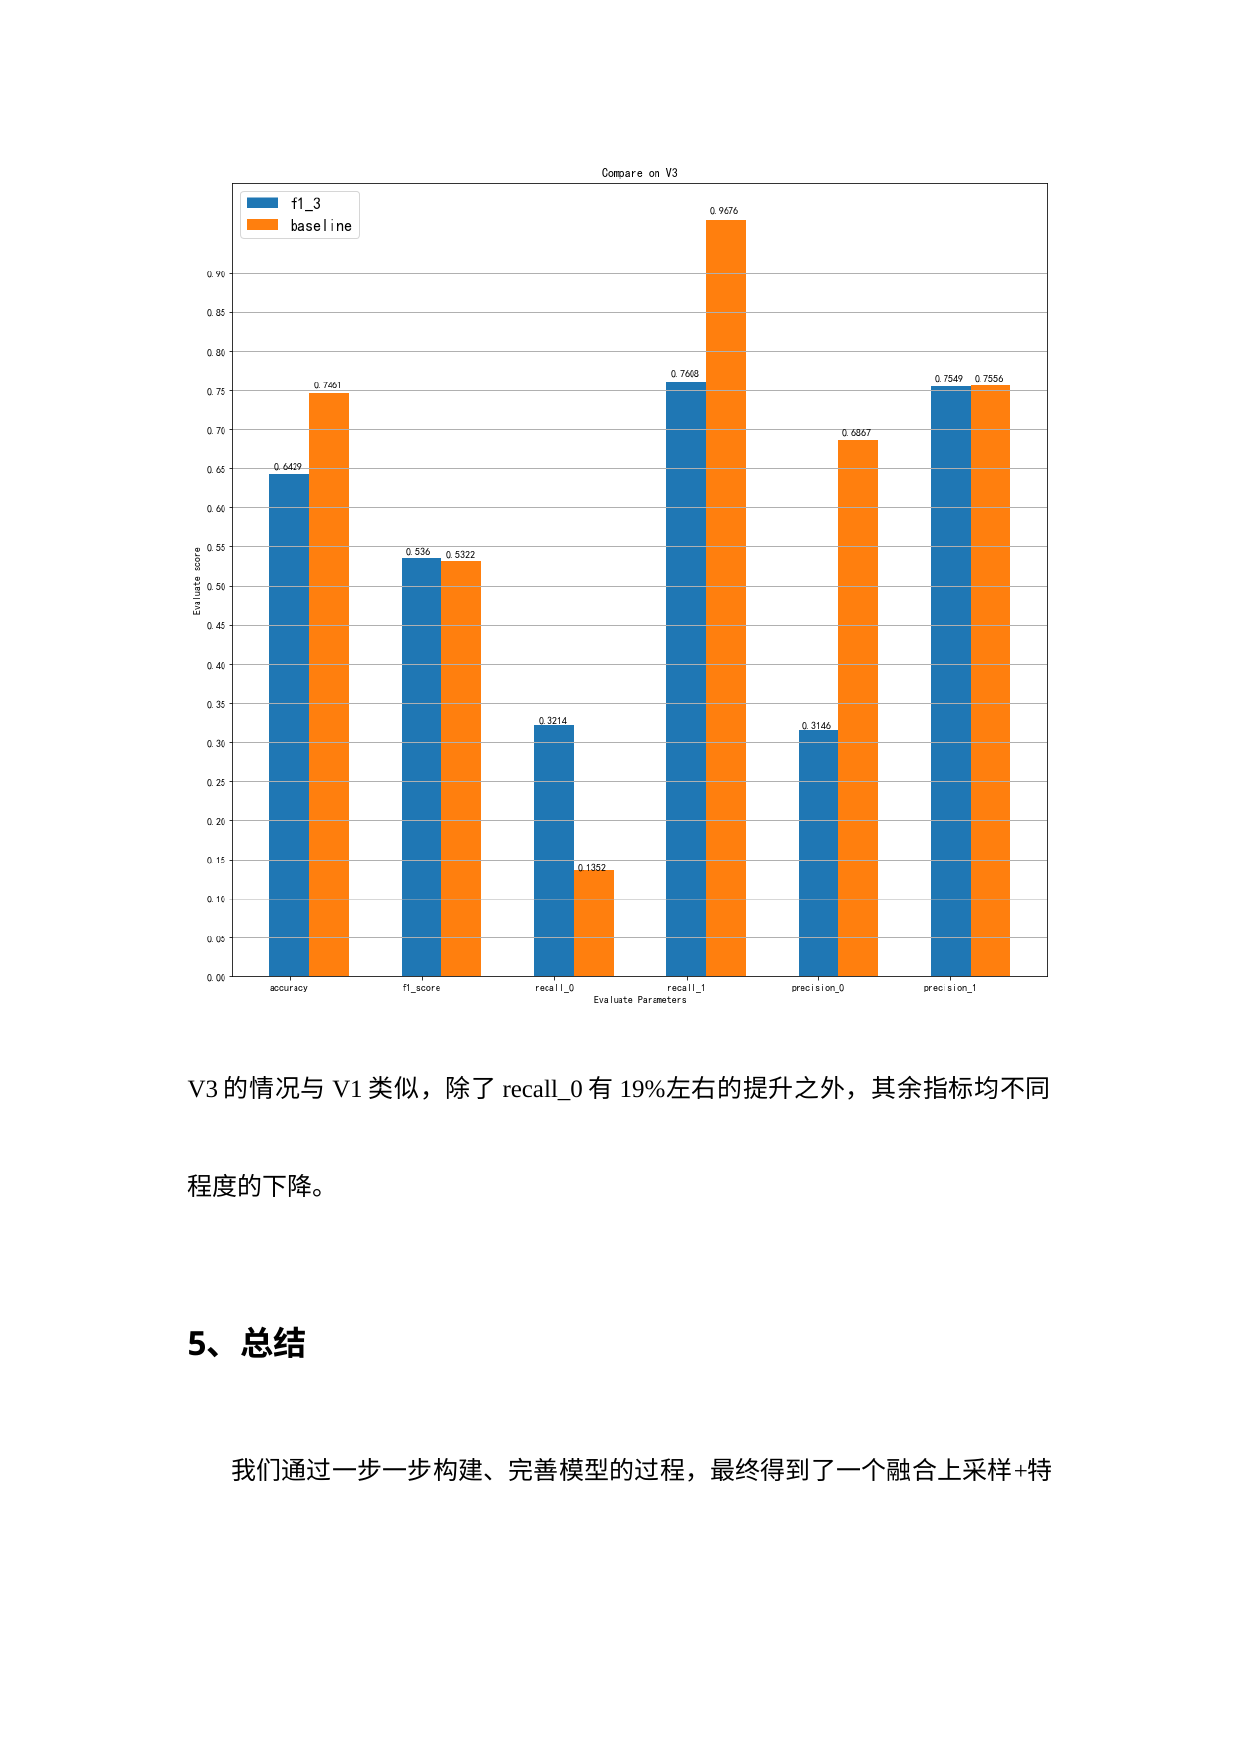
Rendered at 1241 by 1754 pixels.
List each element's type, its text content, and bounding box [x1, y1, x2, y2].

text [187, 1436, 1053, 1501]
text V3的情况与V1类似，除了recall_0有19%左右的提升之外，其余指标均不同程度的下降。 [187, 1054, 1053, 1217]
picture [187, 162, 1053, 1010]
subtitle 5、总结 [187, 1309, 1053, 1374]
